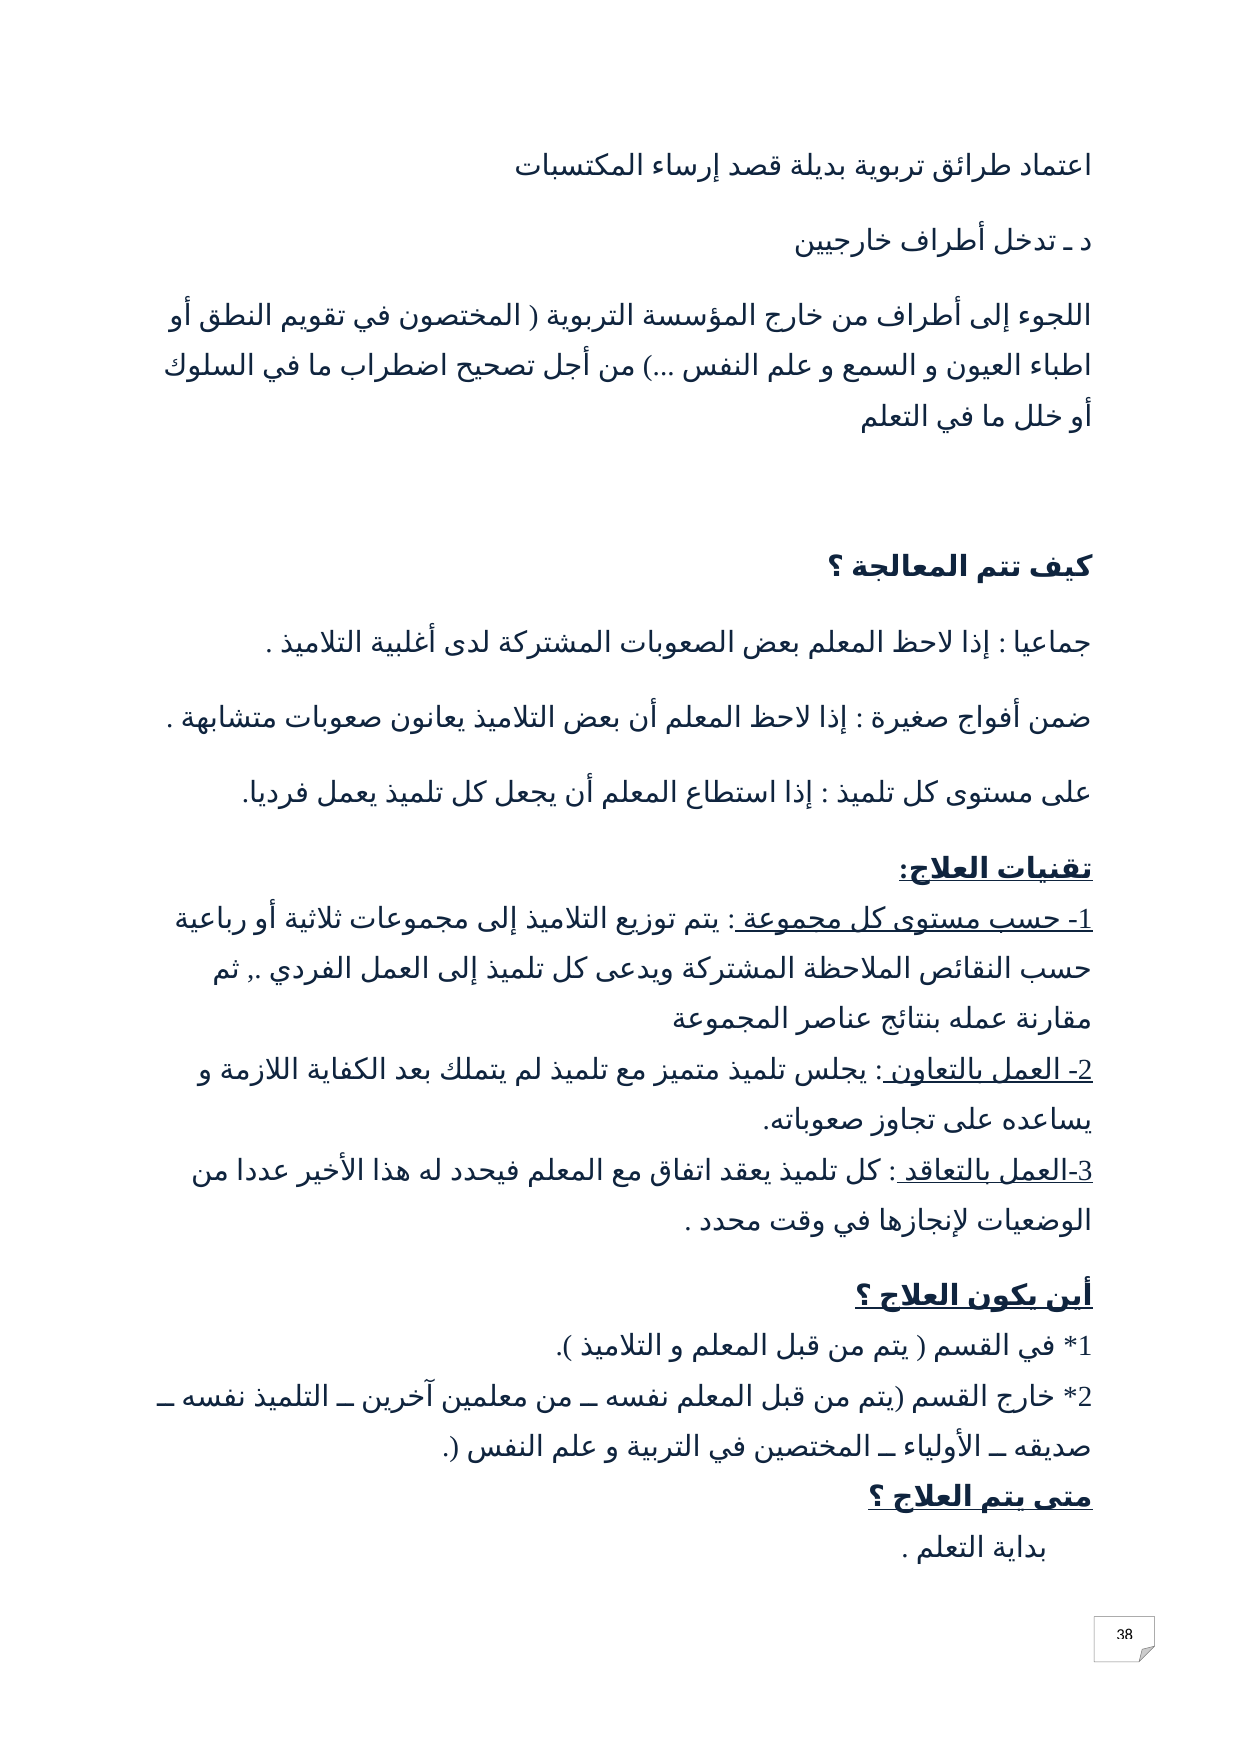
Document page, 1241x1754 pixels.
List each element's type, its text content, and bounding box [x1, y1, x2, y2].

text تقنيات العلاج: 1- حسب مستوى كل مجموعة : يتم توزيع التلاميذ إلى مجموعات ثلاثية أو رباعية حسب النقائص الملاحظة المشتركة ويدعى كل تلميذ إلى العمل الفردي ., ثم مقارنة عمله بنتائج عناصر المجموعة 2- العمل بالتعاون : يجلس تلميذ متميز مع تلميذ لم يتملك بعد الكفاية اللازمة و يساعده على تجاوز صعوباته. 3-العمل بالتعاقد : كل تلميذ يعقد اتفاق مع المعلم فيحدد له هذا الأخير عددا من الوضعيات لإنجازها في وقت محدد . [148, 851, 1093, 1236]
text اعتماد طرائق تربوية بديلة قصد إرساء المكتسبات [148, 148, 1093, 181]
text ضمن أفواج صغيرة : إذا لاحظ المعلم أن بعض التلاميذ يعانون صعوبات متشابهة . [148, 700, 1093, 734]
text جماعيا : إذا لاحظ المعلم بعض الصعوبات المشتركة لدى أغلبية التلاميذ . [148, 625, 1093, 658]
text د ـ تدخل أطراف خارجيين [148, 223, 1093, 256]
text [148, 1278, 1093, 1563]
text اللجوء إلى أطراف من خارج المؤسسة التربوية ( المختصون في تقويم النطق أو اطباء العيون و السمع و علم النفس ...) من أجل تصحيح اضطراب ما في السلوك أو خلل ما في التعلم [148, 298, 1093, 432]
text كيف تتم المعالجة ؟ [148, 549, 1093, 583]
text على مستوى كل تلميذ : إذا استطاع المعلم أن يجعل كل تلميذ يعمل فرديا. [148, 775, 1093, 809]
